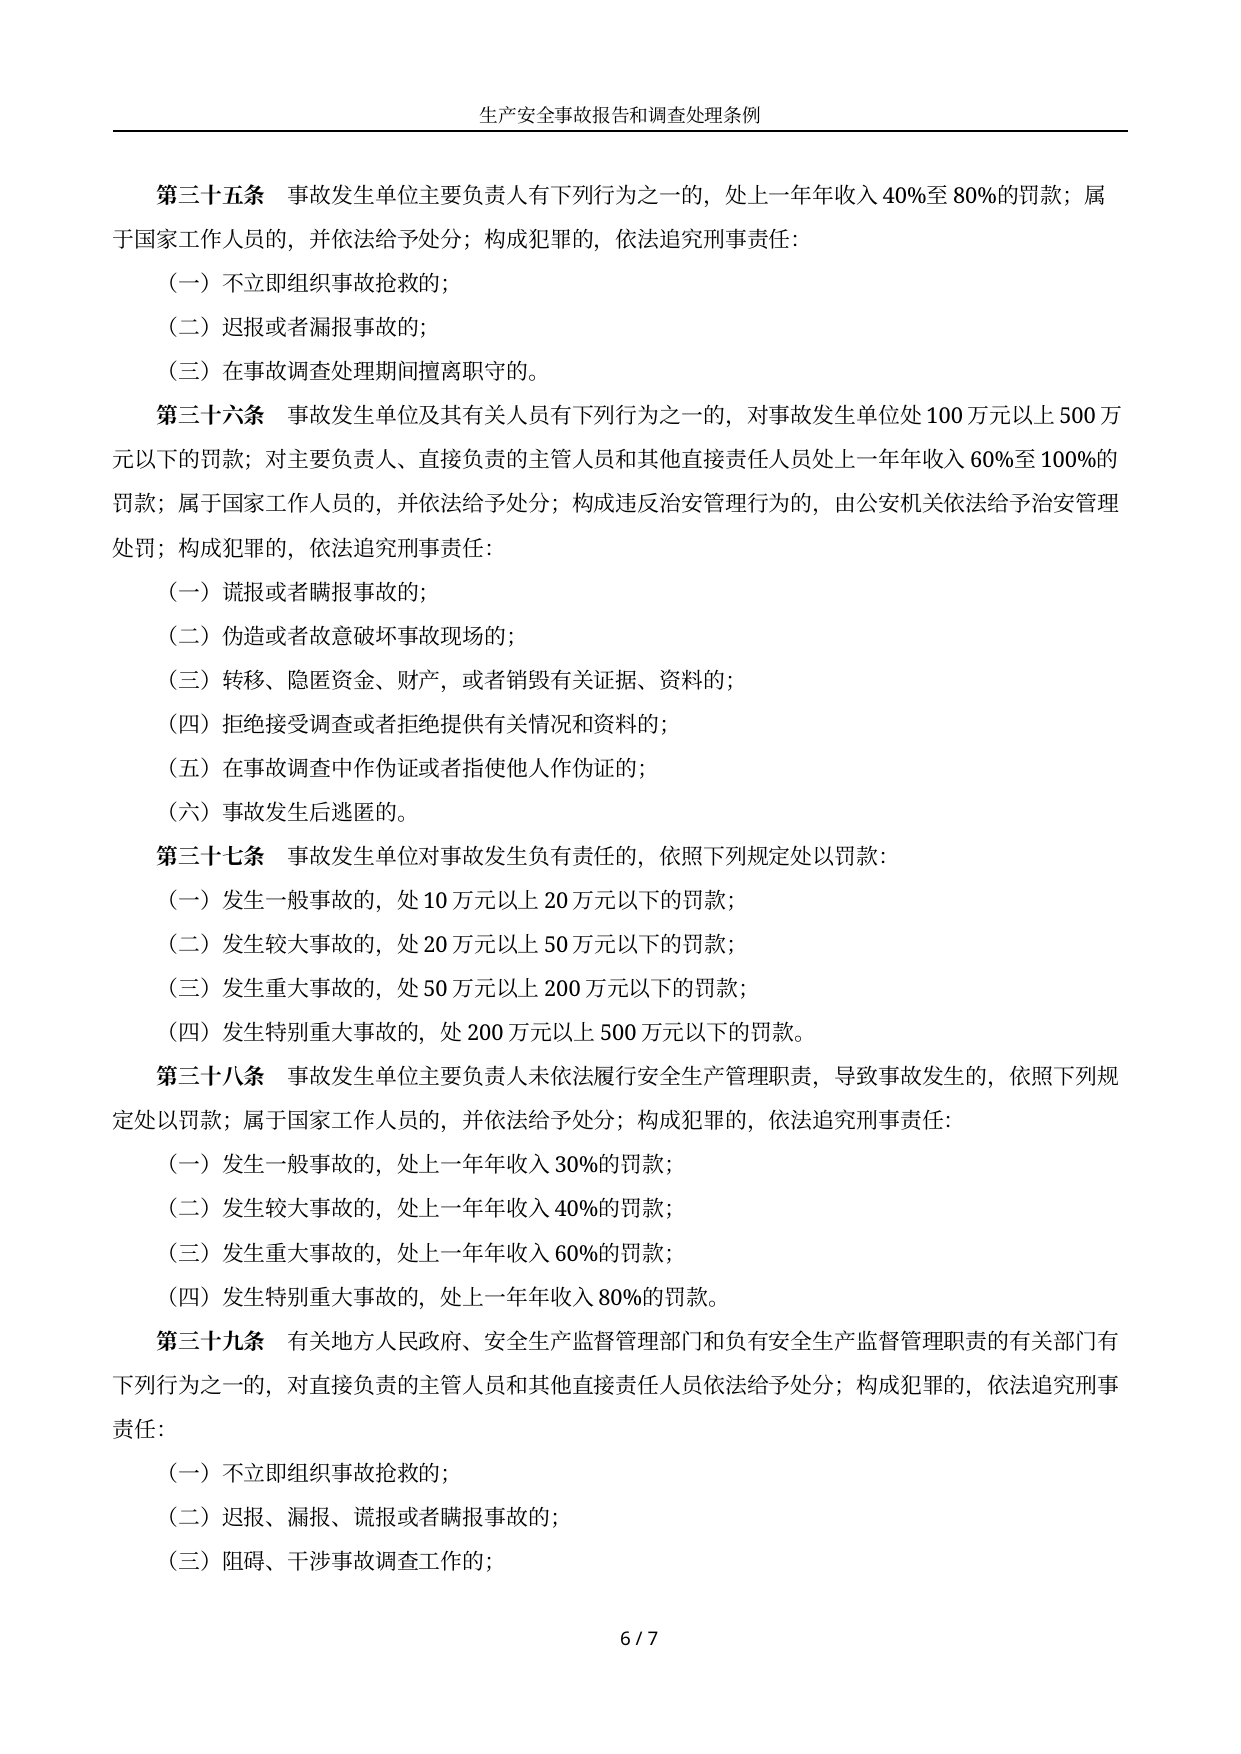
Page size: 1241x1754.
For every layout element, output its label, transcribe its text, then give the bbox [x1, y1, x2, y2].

text （三）发生重大事故的，处上一年年收入60%的罚款； [112, 1229, 1128, 1273]
text 第三十八条 事故发生单位主要负责人未依法履行安全生产管理职责，导致事故发生的，依照下列规定处以罚款；属于国家工作人员的，并依法给予处分；构成犯罪的，依法追究刑事责任： [112, 1053, 1128, 1141]
text （三）发生重大事故的，处50万元以上200万元以下的罚款； [112, 965, 1128, 1009]
text （一）发生一般事故的，处10万元以上20万元以下的罚款； [112, 877, 1128, 921]
text （一）不立即组织事故抢救的； [112, 1450, 1128, 1494]
text （四）发生特别重大事故的，处200万元以上500万元以下的罚款。 [112, 1009, 1128, 1053]
text （二）发生较大事故的，处20万元以上50万元以下的罚款； [112, 921, 1128, 965]
text （一）不立即组织事故抢救的； [112, 260, 1128, 304]
text （三）在事故调查处理期间擅离职守的。 [112, 348, 1128, 392]
text （二）迟报、漏报、谎报或者瞒报事故的； [112, 1494, 1128, 1538]
text （四）发生特别重大事故的，处上一年年收入80%的罚款。 [112, 1273, 1128, 1318]
text 第三十五条 事故发生单位主要负责人有下列行为之一的，处上一年年收入40%至80%的罚款；属于国家工作人员的，并依法给予处分；构成犯罪的，依法追究刑事责任： [112, 172, 1128, 260]
text （五）在事故调查中作伪证或者指使他人作伪证的； [112, 745, 1128, 789]
text （二）伪造或者故意破坏事故现场的； [112, 613, 1128, 657]
text （三）阻碍、干涉事故调查工作的； [112, 1538, 1128, 1582]
text （四）拒绝接受调查或者拒绝提供有关情况和资料的； [112, 701, 1128, 745]
text （一）发生一般事故的，处上一年年收入30%的罚款； [112, 1141, 1128, 1185]
text （二）迟报或者漏报事故的； [112, 304, 1128, 348]
text （六）事故发生后逃匿的。 [112, 789, 1128, 833]
text （三）转移、隐匿资金、财产，或者销毁有关证据、资料的； [112, 657, 1128, 701]
text 第三十六条 事故发生单位及其有关人员有下列行为之一的，对事故发生单位处100万元以上500万元以下的罚款；对主要负责人、直接负责的主管人员和其他直接责任人员处上一年年收入60%至100%的罚款；属于国家工作人员的，并依法给予处分；构成违反治安管理行为的，由公安机关依法给予治安管理处罚；构成犯罪的，依法追究刑事责任： [112, 392, 1128, 568]
text 第三十九条 有关地方人民政府、安全生产监督管理部门和负有安全生产监督管理职责的有关部门有下列行为之一的，对直接负责的主管人员和其他直接责任人员依法给予处分；构成犯罪的，依法追究刑事责任： [112, 1318, 1128, 1450]
text 第三十七条 事故发生单位对事故发生负有责任的，依照下列规定处以罚款： [112, 833, 1128, 877]
text （二）发生较大事故的，处上一年年收入40%的罚款； [112, 1185, 1128, 1229]
text （一）谎报或者瞒报事故的； [112, 568, 1128, 613]
